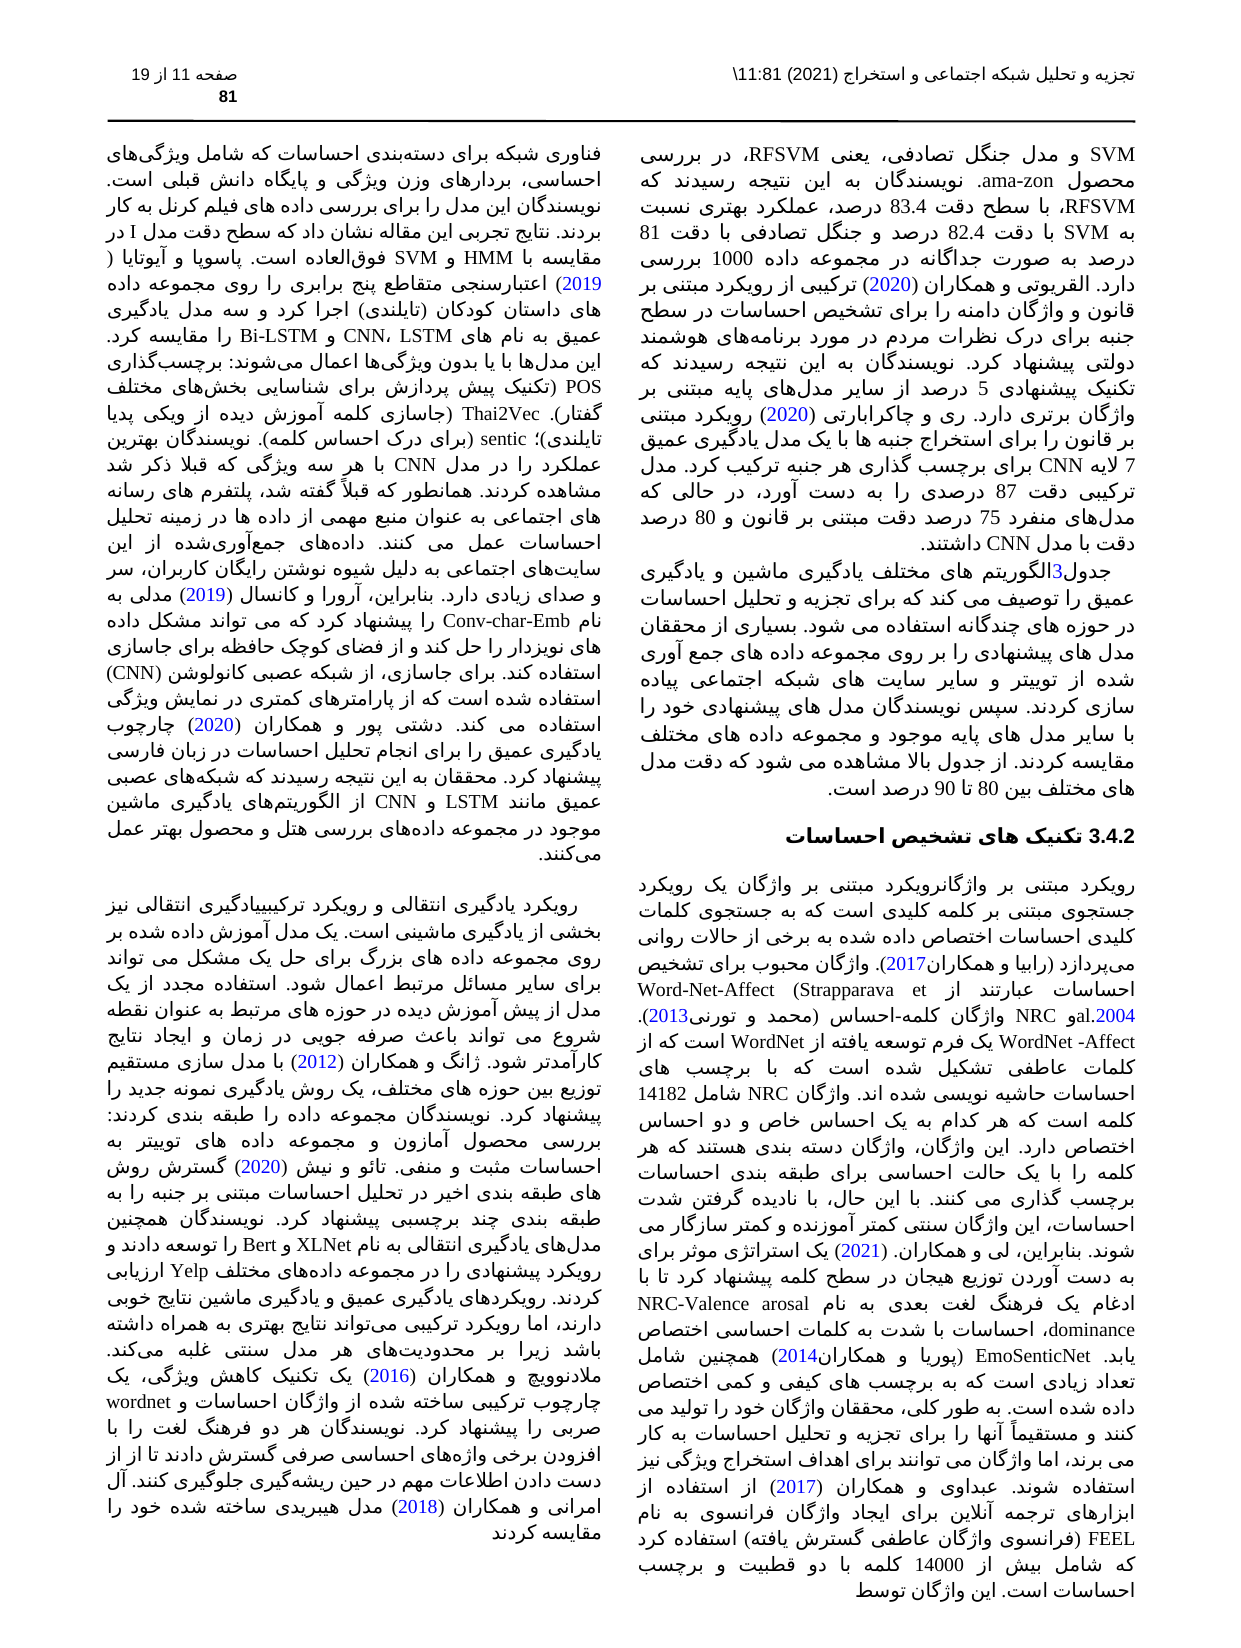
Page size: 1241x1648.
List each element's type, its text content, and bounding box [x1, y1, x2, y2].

text رویکرد یادگیری انتقالی و رویکرد ترکیبییادگیری انتقالی نیز بخشی از یادگیری ماشینی است. یک مدل آموزش داده شده بر روی مجموعه داده های بزرگ برای حل یک مشکل می تواند برای سایر مسائل مرتبط اعمال شود. استفاده مجدد از یک مدل از پیش آموزش دیده در حوزه های مرتبط به عنوان نقطه شروع می تواند باعث صرفه جویی در زمان و ایجاد نتایج کارآمدتر شود. ژانگ و همکاران (2012) با مدل سازی مستقیم توزیع بین حوزه های مختلف، یک روش یادگیری نمونه جدید را پیشنهاد کرد. نویسندگان مجموعه داده را طبقه بندی کردند: بررسی محصول آمازون و مجموعه داده های توییتر به احساسات مثبت و منفی. تائو و نیش (2020) گسترش روش های طبقه بندی اخیر در تحلیل احساسات مبتنی بر جنبه را به طبقه بندی چند برچسبی پیشنهاد کرد. نویسندگان همچنین مدل‌های یادگیری انتقالی به نام XLNet و Bert را توسعه دادند و رویکرد پیشنهادی را در مجموعه داده‌های مختلف Yelp ارزیابی کردند. رویکردهای یادگیری عمیق و یادگیری ماشین نتایج خوبی دارند، اما رویکرد ترکیبی می‌تواند نتایج بهتری به همراه داشته باشد زیرا بر محدودیت‌های هر مدل سنتی غلبه می‌کند. ملادنوویچ و همکاران (2016) یک تکنیک کاهش ویژگی، یک چارچوب ترکیبی ساخته شده از واژگان احساسات و wordnet صربی را پیشنهاد کرد. نویسندگان هر دو فرهنگ لغت را با افزودن برخی واژه‌های احساسی صرفی گسترش دادند تا از از دست دادن اطلاعات مهم در حین ریشه‌گیری جلوگیری کنند. آل امرانی و همکاران (2018) مدل هیبریدی ساخته شده خود را مقایسه کردند [106, 893, 602, 1544]
text رویکرد مبتنی بر واژگانرویکرد مبتنی بر واژگان یک رویکرد جستجوی مبتنی بر کلمه کلیدی است که به جستجوی کلمات کلیدی احساسات اختصاص داده شده به برخی از حالات روانی می‌پردازد (رابیا و همکاران2017). واژگان محبوب برای تشخیص احساسات عبارتند از Word-Net-Affect (Strapparava et al.2004و NRC واژگان کلمه-احساس (محمد و تورنی2013). WordNet -Affect یک فرم توسعه یافته از WordNet است که از کلمات عاطفی تشکیل شده است که با برچسب های احساسات حاشیه نویسی شده اند. واژگان NRC شامل 14182 کلمه است که هر کدام به یک احساس خاص و دو احساس اختصاص دارد. این واژگان، واژگان دسته بندی هستند که هر کلمه را با یک حالت احساسی برای طبقه بندی احساسات برچسب گذاری می کنند. با این حال، با نادیده گرفتن شدت احساسات، این واژگان سنتی کمتر آموزنده و کمتر سازگار می شوند. بنابراین، لی و همکاران. (2021) یک استراتژی موثر برای به دست آوردن توزیع هیجان در سطح کلمه پیشنهاد کرد تا با ادغام یک فرهنگ لغت بعدی به نام NRC-Valence arosal dominance، احساسات با شدت به کلمات احساسی اختصاص یابد. EmoSenticNet (پوریا و همکاران2014) همچنین شامل تعداد زیادی است که به برچسب های کیفی و کمی اختصاص داده شده است. به طور کلی، محققان واژگان خود را تولید می کنند و مستقیماً آنها را برای تجزیه و تحلیل احساسات به کار می برند، اما واژگان می توانند برای اهداف استخراج ویژگی نیز استفاده شوند. عبداوی و همکاران (2017) از استفاده از ابزارهای ترجمه آنلاین برای ایجاد واژگان فرانسوی به نام FEEL (فرانسوی واژگان عاطفی گسترش یافته) استفاده کرد که شامل بیش از 14000 کلمه با دو قطبیت و برچسب احساسات است. این واژگان توسط [637, 873, 1135, 1602]
text تجزیه و تحلیل شبکه اجتماعی و استخراج (2021) 11:81\ صفحه 11 از 19 81 [106, 64, 1135, 111]
text جدول3الگوریتم های مختلف یادگیری ماشین و یادگیری عمیق را توصیف می کند که برای تجزیه و تحلیل احساسات در حوزه های چندگانه استفاده می شود. بسیاری از محققان مدل های پیشنهادی را بر روی مجموعه داده های جمع آوری شده از توییتر و سایر سایت های شبکه اجتماعی پیاده سازی کردند. سپس نویسندگان مدل های پیشنهادی خود را با سایر مدل های پایه موجود و مجموعه داده های مختلف مقایسه کردند. از جدول بالا مشاهده می شود که دقت مدل های مختلف بین 80 تا 90 درصد است. [639, 558, 1135, 800]
text فناوری شبکه برای دسته‌بندی احساسات که شامل ویژگی‌های احساسی، بردارهای وزن ویژگی و پایگاه دانش قبلی است. نویسندگان این مدل را برای بررسی داده های فیلم کرنل به کار بردند. نتایج تجربی این مقاله نشان داد که سطح دقت مدل I در مقایسه با HMM و SVM فوق‌العاده است. پاسوپا و آیوتایا (2019) اعتبارسنجی متقاطع پنج برابری را روی مجموعه داده های داستان کودکان (تایلندی) اجرا کرد و سه مدل یادگیری عمیق به نام های CNN، LSTM و Bi-LSTM را مقایسه کرد. این مدل‌ها با یا بدون ویژگی‌ها اعمال می‌شوند: برچسب‌گذاری POS (تکنیک پیش پردازش برای شناسایی بخش‌های مختلف گفتار). Thai2Vec (جاسازی کلمه آموزش دیده از ویکی پدیا تایلندی)؛ sentic (برای درک احساس کلمه). نویسندگان بهترین عملکرد را در مدل CNN با هر سه ویژگی که قبلا ذکر شد مشاهده کردند. همانطور که قبلاً گفته شد، پلتفرم های رسانه های اجتماعی به عنوان منبع مهمی از داده ها در زمینه تحلیل احساسات عمل می کنند. داده‌های جمع‌آوری‌شده از این سایت‌های اجتماعی به دلیل شیوه نوشتن رایگان کاربران، سر و صدای زیادی دارد. بنابراین، آرورا و کانسال (2019) مدلی به نام Conv-char-Emb را پیشنهاد کرد که می تواند مشکل داده های نویزدار را حل کند و از فضای کوچک حافظه برای جاسازی استفاده کند. برای جاسازی، از شبکه عصبی کانولوشن (CNN) استفاده شده است که از پارامترهای کمتری در نمایش ویژگی استفاده می کند. دشتی پور و همکاران (2020) چارچوب یادگیری عمیق را برای انجام تحلیل احساسات در زبان فارسی پیشنهاد کرد. محققان به این نتیجه رسیدند که شبکه‌های عصبی عمیق مانند LSTM و CNN از الگوریتم‌های یادگیری ماشین موجود در مجموعه داده‌های بررسی هتل و محصول بهتر عمل می‌کنند. [106, 142, 602, 865]
text 3.4.2 تکنیک های تشخیص احساسات [637, 824, 1135, 848]
text SVM و مدل جنگل تصادفی، یعنی RFSVM، در بررسی محصول ama-zon. نویسندگان به این نتیجه رسیدند که RFSVM، با سطح دقت 83.4 درصد، عملکرد بهتری نسبت به SVM با دقت 82.4 درصد و جنگل تصادفی با دقت 81 درصد به صورت جداگانه در مجموعه داده 1000 بررسی دارد. القریوتی و همکاران (2020) ترکیبی از رویکرد مبتنی بر قانون و واژگان دامنه را برای تشخیص احساسات در سطح جنبه برای درک نظرات مردم در مورد برنامه‌های هوشمند دولتی پیشنهاد کرد. نویسندگان به این نتیجه رسیدند که تکنیک پیشنهادی 5 درصد از سایر مدل‌های پایه مبتنی بر واژگان برتری دارد. ری و چاکرابارتی (2020) رویکرد مبتنی بر قانون را برای استخراج جنبه ها با یک مدل یادگیری عمیق 7 لایه CNN برای برچسب گذاری هر جنبه ترکیب کرد. مدل ترکیبی دقت 87 درصدی را به دست آورد، در حالی که مدل‌های منفرد 75 درصد دقت مبتنی بر قانون و 80 درصد دقت با مدل CNN داشتند. [639, 142, 1135, 555]
